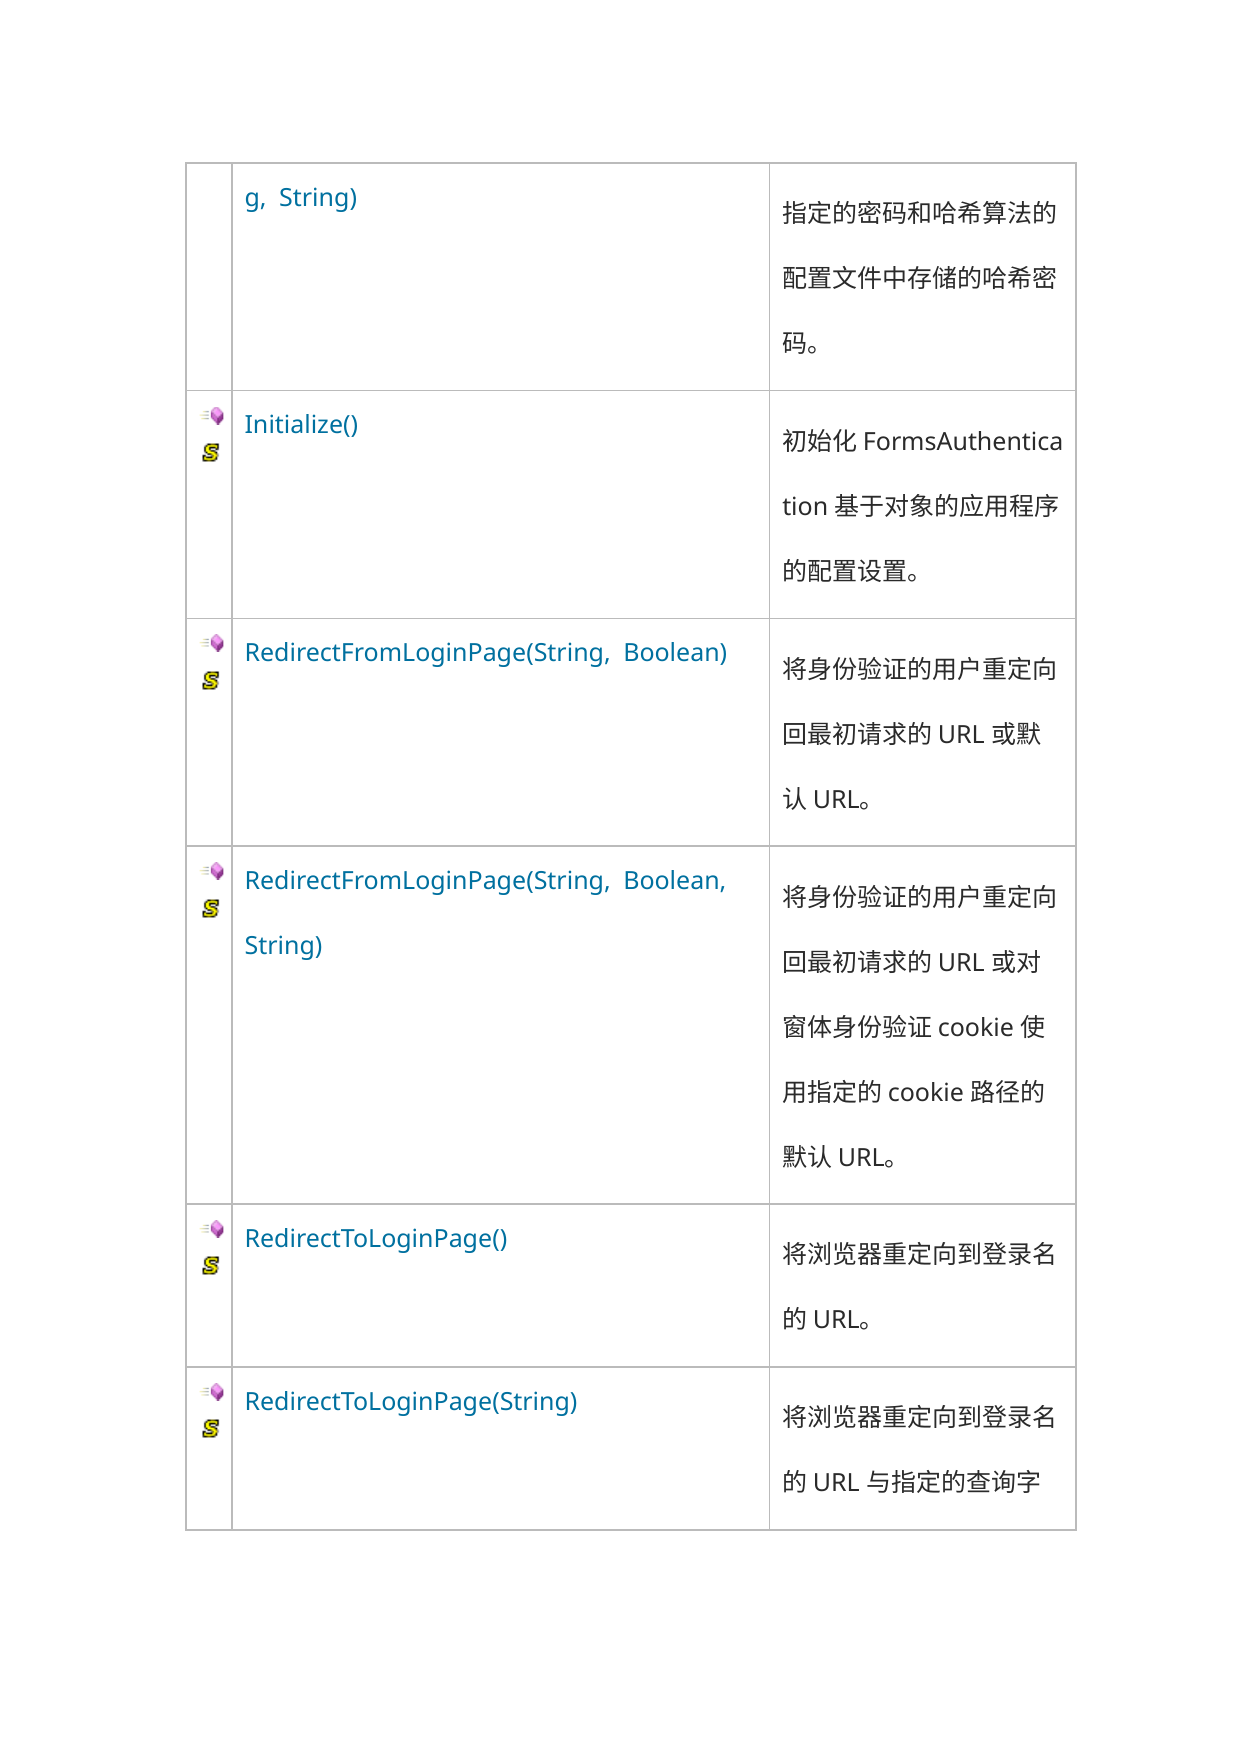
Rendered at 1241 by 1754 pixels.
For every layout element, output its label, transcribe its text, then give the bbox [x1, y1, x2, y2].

table_cell 将身份验证的用户重定向回最初请求的 URL 或默认 URL。 [770, 619, 1075, 845]
table_cell [187, 619, 231, 845]
table_cell [187, 164, 231, 390]
picture [198, 895, 224, 921]
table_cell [233, 164, 769, 390]
picture [198, 862, 224, 880]
picture [198, 1383, 224, 1401]
picture [198, 439, 224, 465]
table_cell [187, 1368, 231, 1529]
table_cell RedirectFromLoginPage(String, Boolean) [233, 619, 769, 845]
table_cell [187, 847, 231, 1203]
picture [198, 667, 224, 693]
table_cell RedirectFromLoginPage(String, Boolean, String) [233, 847, 769, 1203]
picture [198, 1415, 224, 1441]
table_cell [187, 1205, 231, 1366]
picture [198, 1220, 224, 1238]
picture [198, 407, 224, 425]
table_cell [233, 1368, 769, 1529]
table_cell [187, 391, 231, 618]
picture [198, 1252, 224, 1278]
table_cell 将浏览器重定向到登录名的 URL。 [770, 1205, 1075, 1366]
table_cell 将身份验证的用户重定向回最初请求的 URL 或对窗体身份验证 cookie 使用指定的 cookie 路径的默认 URL。 [770, 847, 1075, 1203]
picture [198, 634, 224, 652]
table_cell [770, 1368, 1075, 1529]
table_cell Initialize() [233, 391, 769, 618]
table_cell RedirectToLoginPage() [233, 1205, 769, 1366]
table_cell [770, 164, 1075, 390]
table_cell 初始化 FormsAuthentication 基于对象的应用程序的配置设置。 [770, 391, 1075, 618]
